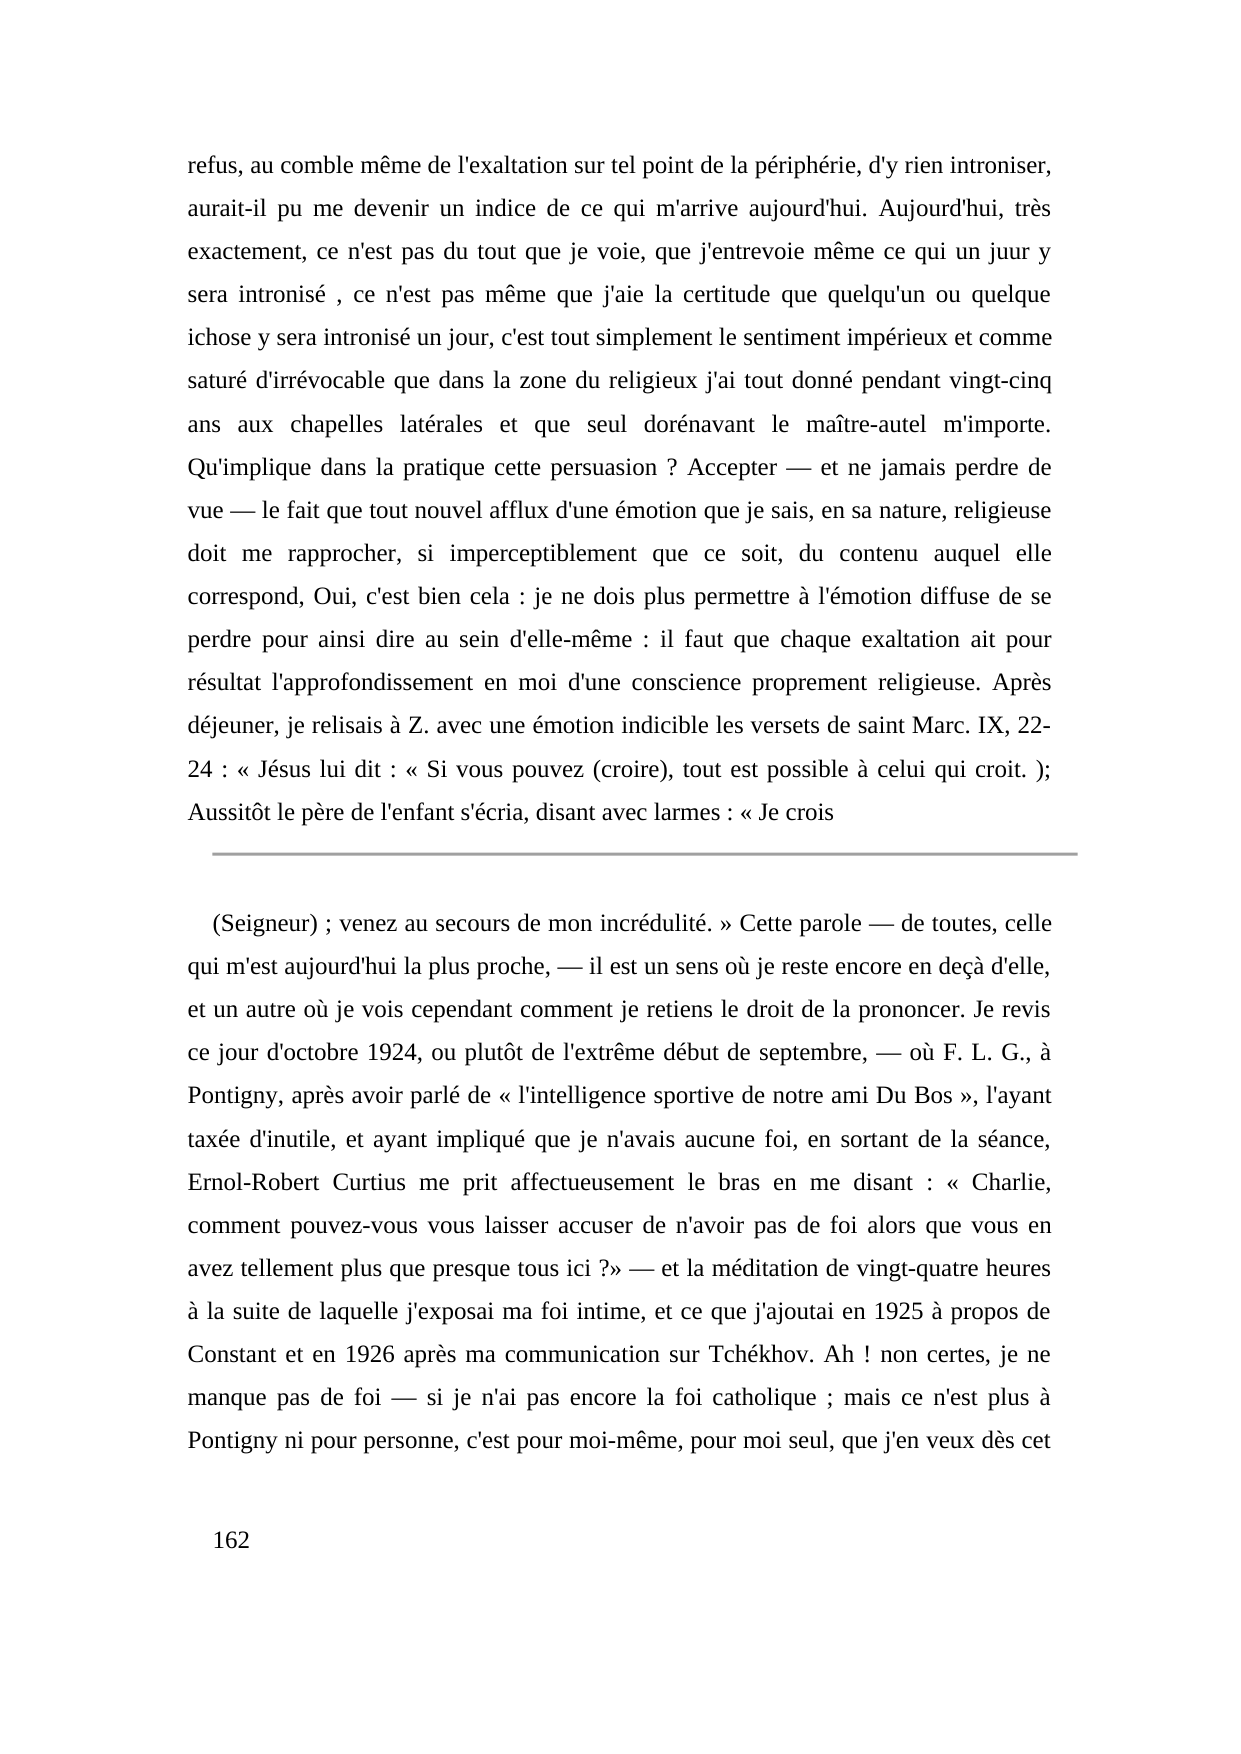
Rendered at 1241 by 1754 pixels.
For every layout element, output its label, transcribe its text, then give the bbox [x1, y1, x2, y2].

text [187, 908, 1053, 1454]
